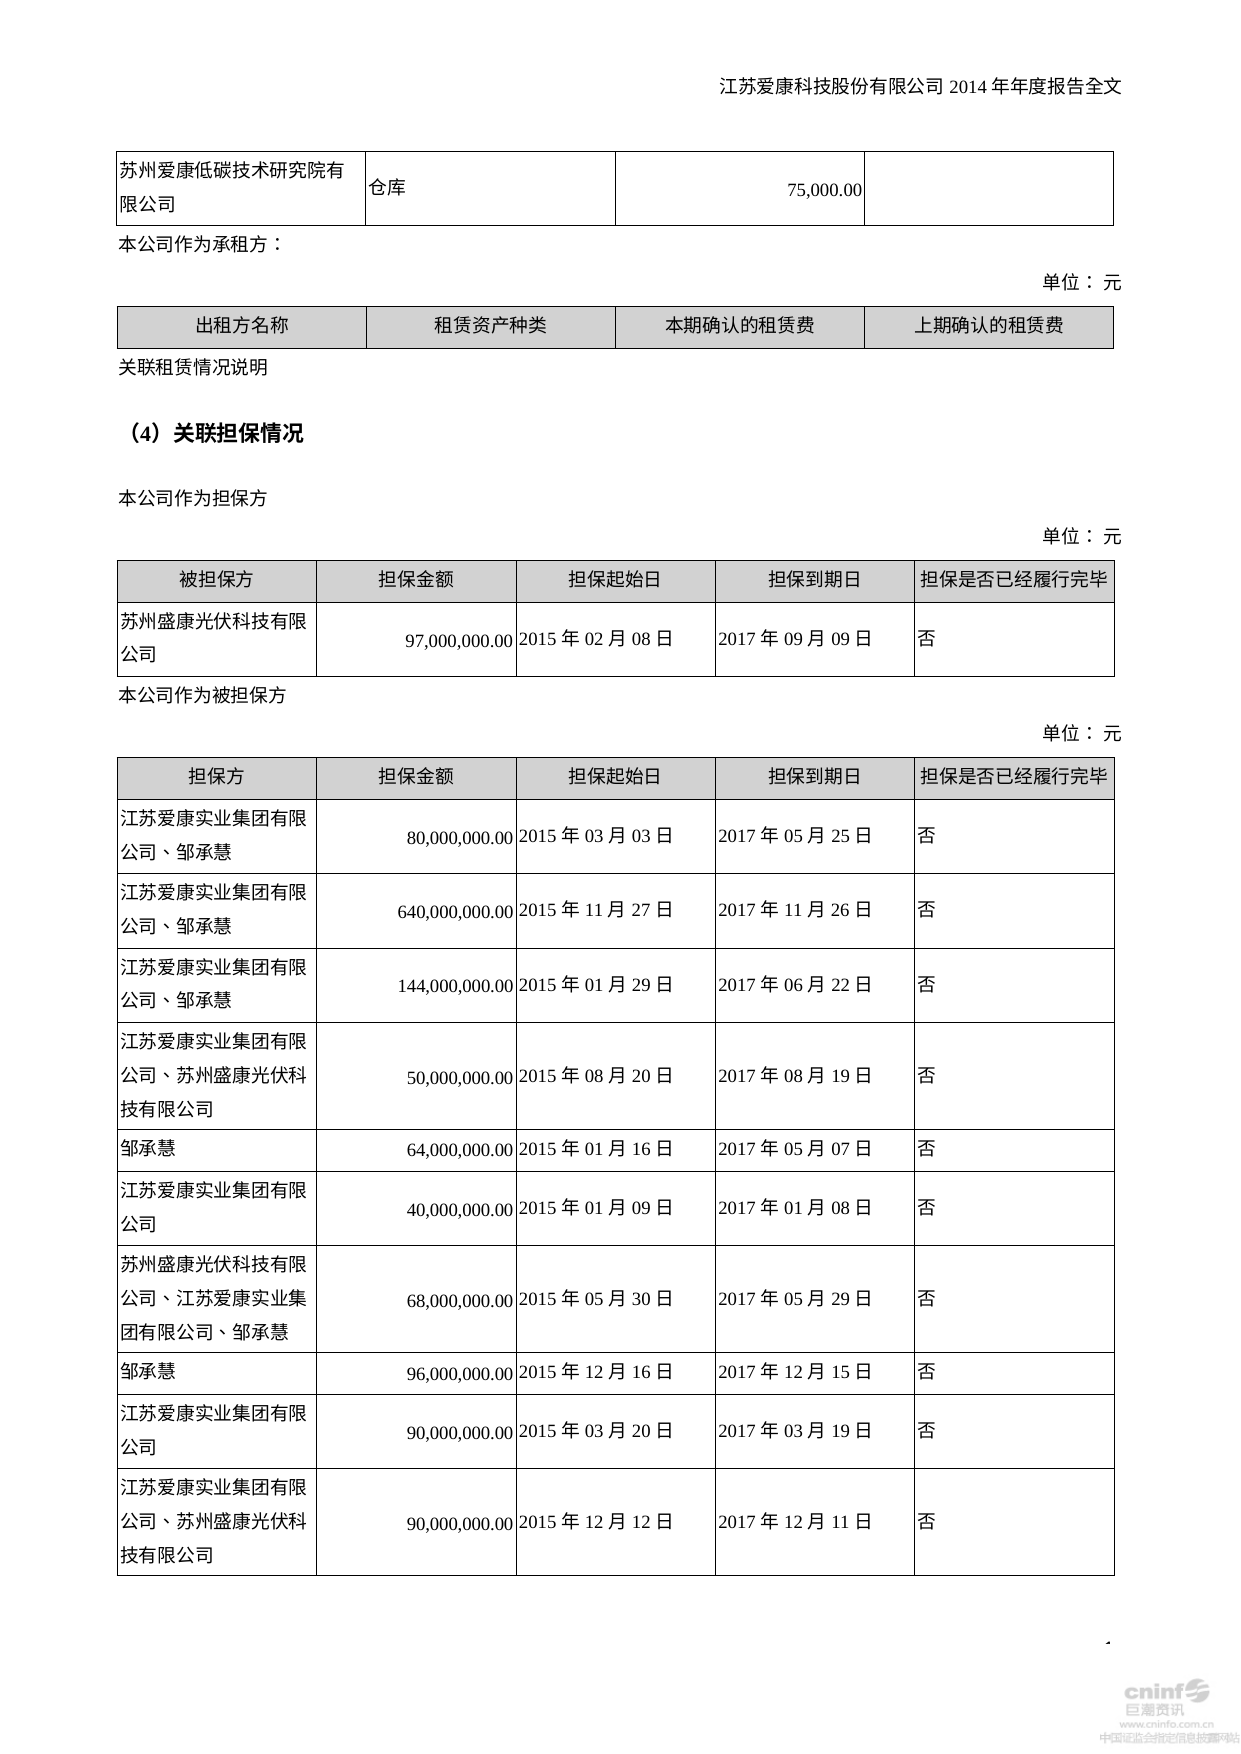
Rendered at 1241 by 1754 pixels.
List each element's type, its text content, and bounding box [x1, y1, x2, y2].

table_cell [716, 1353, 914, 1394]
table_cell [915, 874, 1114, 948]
text 单位： 元 [102, 269, 1122, 295]
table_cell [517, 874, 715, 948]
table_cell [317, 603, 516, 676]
text 本公司作为承租方： [118, 231, 898, 257]
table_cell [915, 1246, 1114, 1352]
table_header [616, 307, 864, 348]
text 关联租赁情况说明 [118, 354, 898, 380]
subtitle （4）关联担保情况 [118, 418, 898, 448]
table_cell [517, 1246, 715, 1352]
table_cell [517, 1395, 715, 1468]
picture [1099, 1673, 1241, 1754]
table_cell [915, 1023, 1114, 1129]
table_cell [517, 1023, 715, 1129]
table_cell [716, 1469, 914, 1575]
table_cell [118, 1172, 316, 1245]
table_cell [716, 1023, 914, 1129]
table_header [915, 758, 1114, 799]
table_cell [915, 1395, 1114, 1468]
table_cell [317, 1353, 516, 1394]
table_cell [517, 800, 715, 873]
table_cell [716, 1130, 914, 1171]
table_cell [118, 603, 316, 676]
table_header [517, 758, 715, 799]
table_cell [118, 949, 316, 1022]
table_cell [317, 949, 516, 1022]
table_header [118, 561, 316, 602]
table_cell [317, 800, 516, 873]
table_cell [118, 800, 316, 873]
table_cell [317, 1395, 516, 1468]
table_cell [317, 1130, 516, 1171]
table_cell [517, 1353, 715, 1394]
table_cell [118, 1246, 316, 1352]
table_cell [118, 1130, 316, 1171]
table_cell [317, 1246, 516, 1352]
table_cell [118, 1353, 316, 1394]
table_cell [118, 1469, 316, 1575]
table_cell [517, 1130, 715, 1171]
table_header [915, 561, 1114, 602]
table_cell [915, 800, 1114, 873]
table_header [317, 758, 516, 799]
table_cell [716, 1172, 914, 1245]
text 单位： 元 [102, 720, 1122, 746]
text 本公司作为担保方 [118, 485, 898, 511]
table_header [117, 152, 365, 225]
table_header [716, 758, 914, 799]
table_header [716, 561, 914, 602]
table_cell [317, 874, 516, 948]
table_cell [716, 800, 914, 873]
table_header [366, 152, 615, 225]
text 本公司作为被担保方 [118, 682, 898, 708]
text 单位： 元 [102, 523, 1122, 548]
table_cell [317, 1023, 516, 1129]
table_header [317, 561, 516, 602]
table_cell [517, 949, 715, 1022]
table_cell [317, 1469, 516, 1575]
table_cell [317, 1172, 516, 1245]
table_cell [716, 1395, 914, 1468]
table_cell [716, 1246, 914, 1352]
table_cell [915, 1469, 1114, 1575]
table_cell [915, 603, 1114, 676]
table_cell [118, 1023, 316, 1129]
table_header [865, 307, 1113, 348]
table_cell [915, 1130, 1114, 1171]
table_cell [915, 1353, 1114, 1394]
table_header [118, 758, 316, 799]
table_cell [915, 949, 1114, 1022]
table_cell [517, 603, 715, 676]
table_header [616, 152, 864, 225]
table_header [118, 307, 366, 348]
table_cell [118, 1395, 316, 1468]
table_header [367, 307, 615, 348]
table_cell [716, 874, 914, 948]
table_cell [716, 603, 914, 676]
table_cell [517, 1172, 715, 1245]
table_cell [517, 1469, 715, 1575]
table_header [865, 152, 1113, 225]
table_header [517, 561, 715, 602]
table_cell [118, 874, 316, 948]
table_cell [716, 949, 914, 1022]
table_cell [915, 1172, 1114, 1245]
